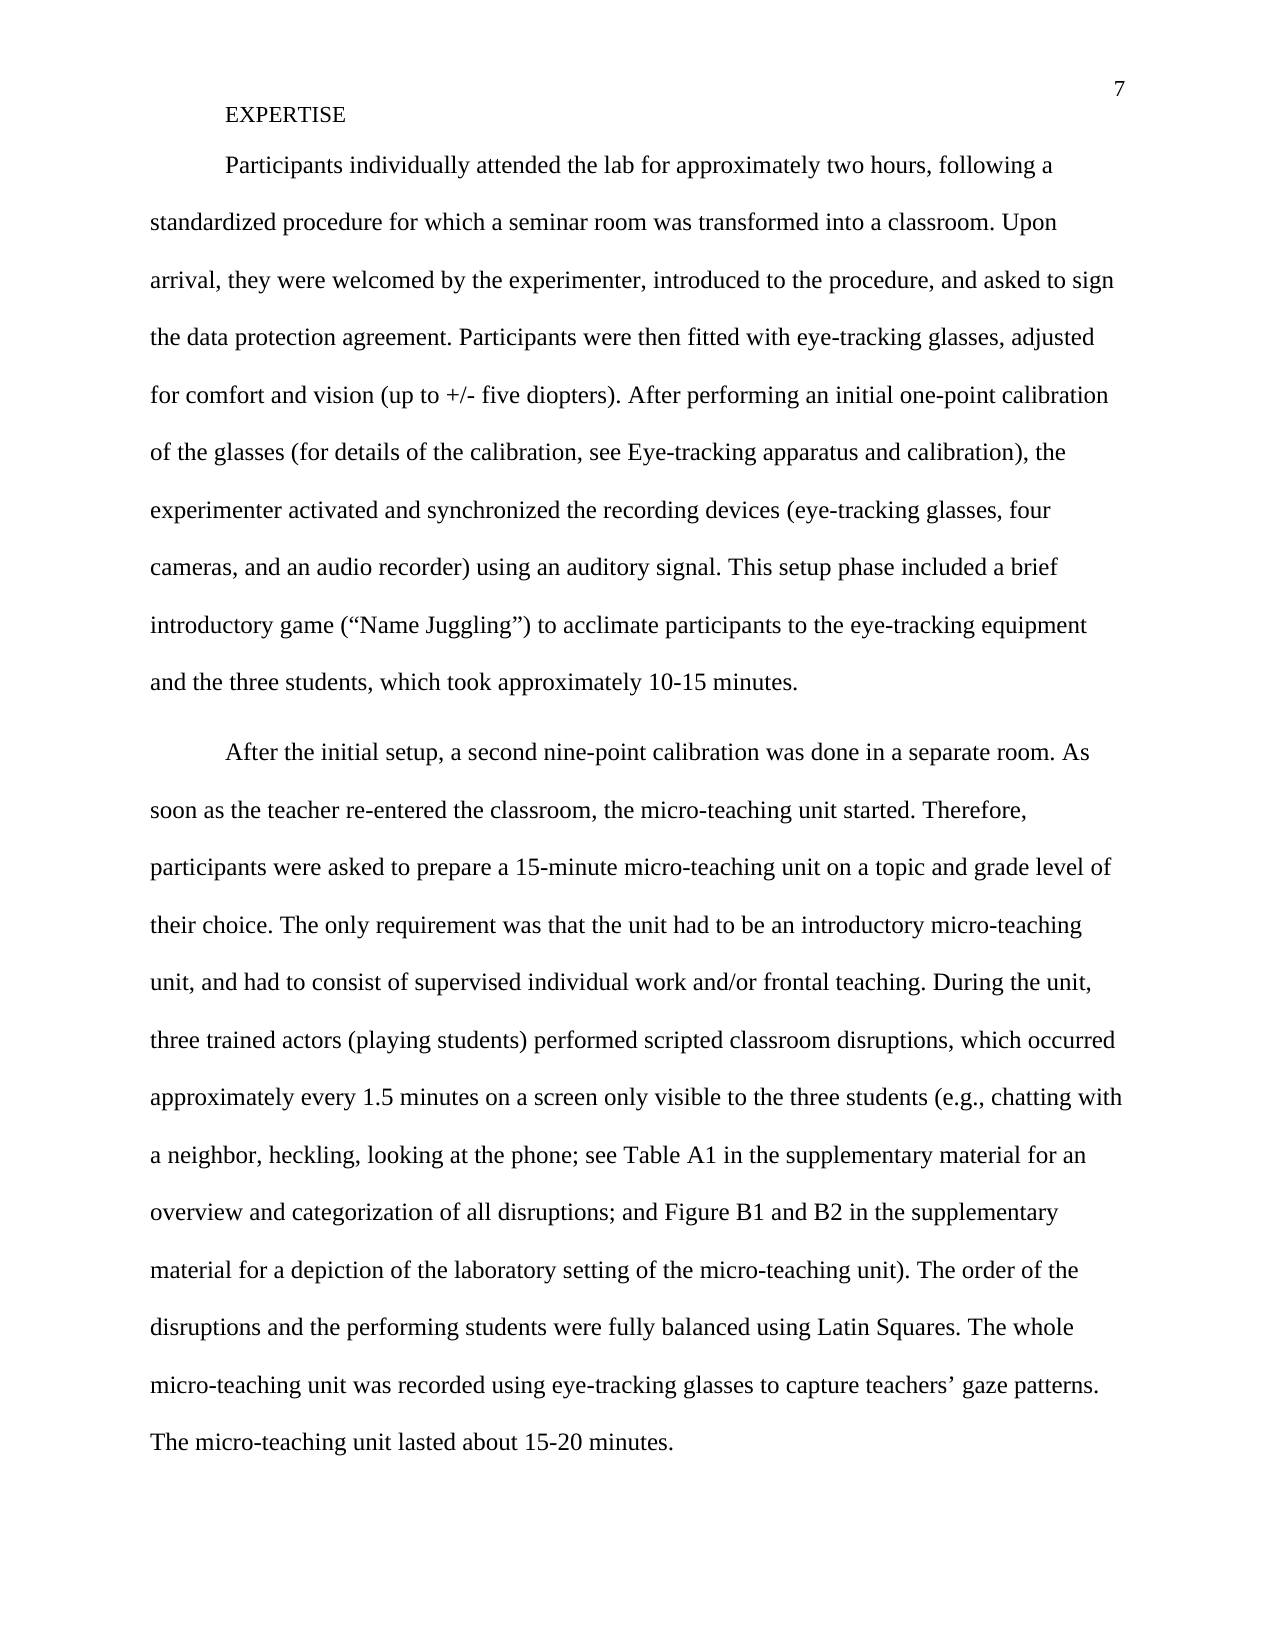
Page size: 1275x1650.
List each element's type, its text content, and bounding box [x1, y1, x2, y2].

text Participants individually attended the lab for approximately two hours, following a standardized procedure for which a seminar room was transformed into a classroom. Upon arrival, they were welcomed by the experimenter, introduced to the procedure, and asked to sign the data protection agreement. Participants were then fitted with eye-tracking glasses, adjusted for comfort and vision (up to +/- five diopters). After performing an initial one-point calibration of the glasses (for details of the calibration, see Eye-tracking apparatus and calibration), the experimenter activated and synchronized the recording devices (eye-tracking glasses, four cameras, and an audio recorder) using an auditory signal. This setup phase included a brief introductory game (“Name Juggling”) to acclimate participants to the eye-tracking equipment and the three students, which took approximately 10-15 minutes. [150, 150, 1125, 696]
